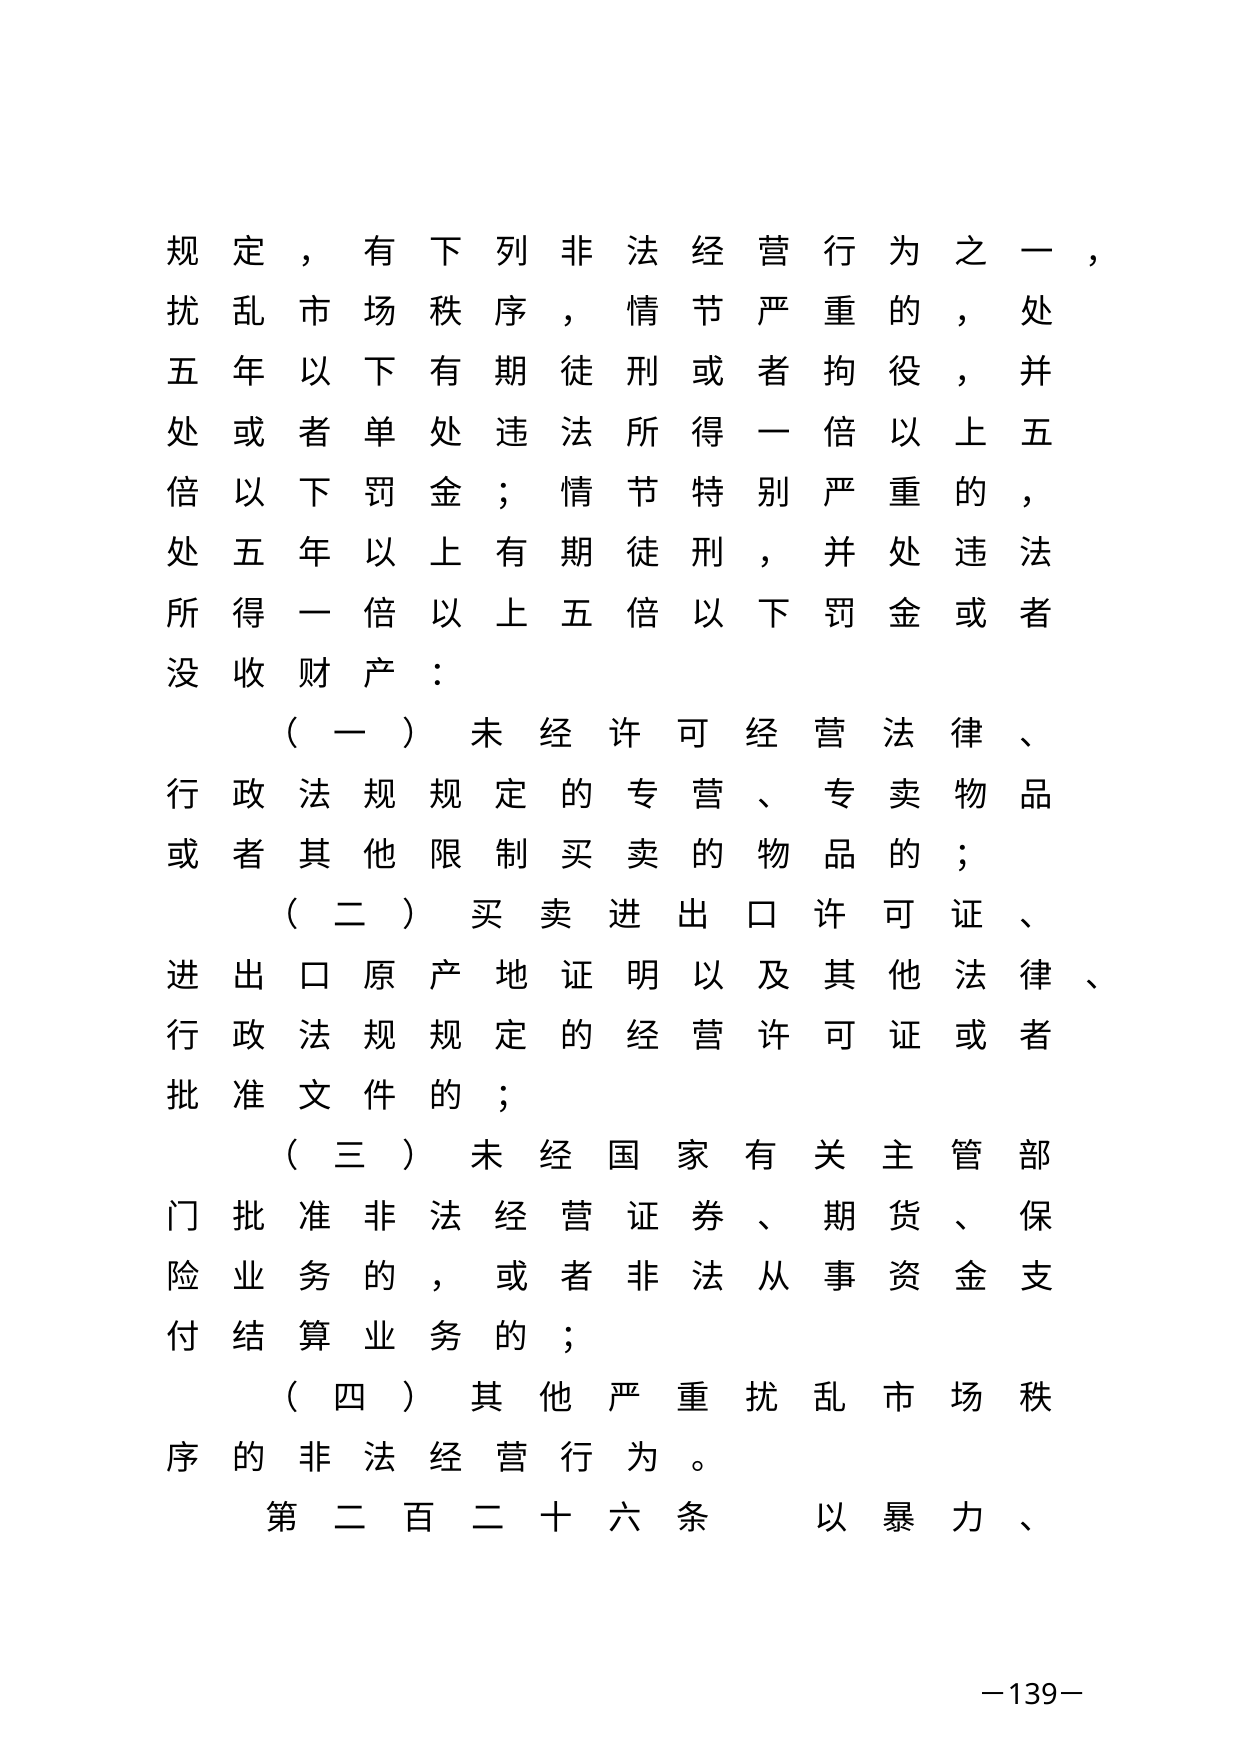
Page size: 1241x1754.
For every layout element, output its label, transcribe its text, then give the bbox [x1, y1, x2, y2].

text （四）其他严重扰乱市场秩序的非法经营行为。 [167, 1364, 1085, 1485]
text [167, 1485, 1085, 1545]
text （二）买卖进出口许可证、进出口原产地证明以及其他法律、行政法规规定的经营许可证或者批准文件的； [167, 882, 1085, 1123]
text （一）未经许可经营法律、行政法规规定的专营、专卖物品或者其他限制买卖的物品的； [167, 701, 1085, 882]
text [167, 218, 1085, 701]
text （三）未经国家有关主管部门批准非法经营证券、期货、保险业务的，或者非法从事资金支付结算业务的； [167, 1123, 1085, 1364]
